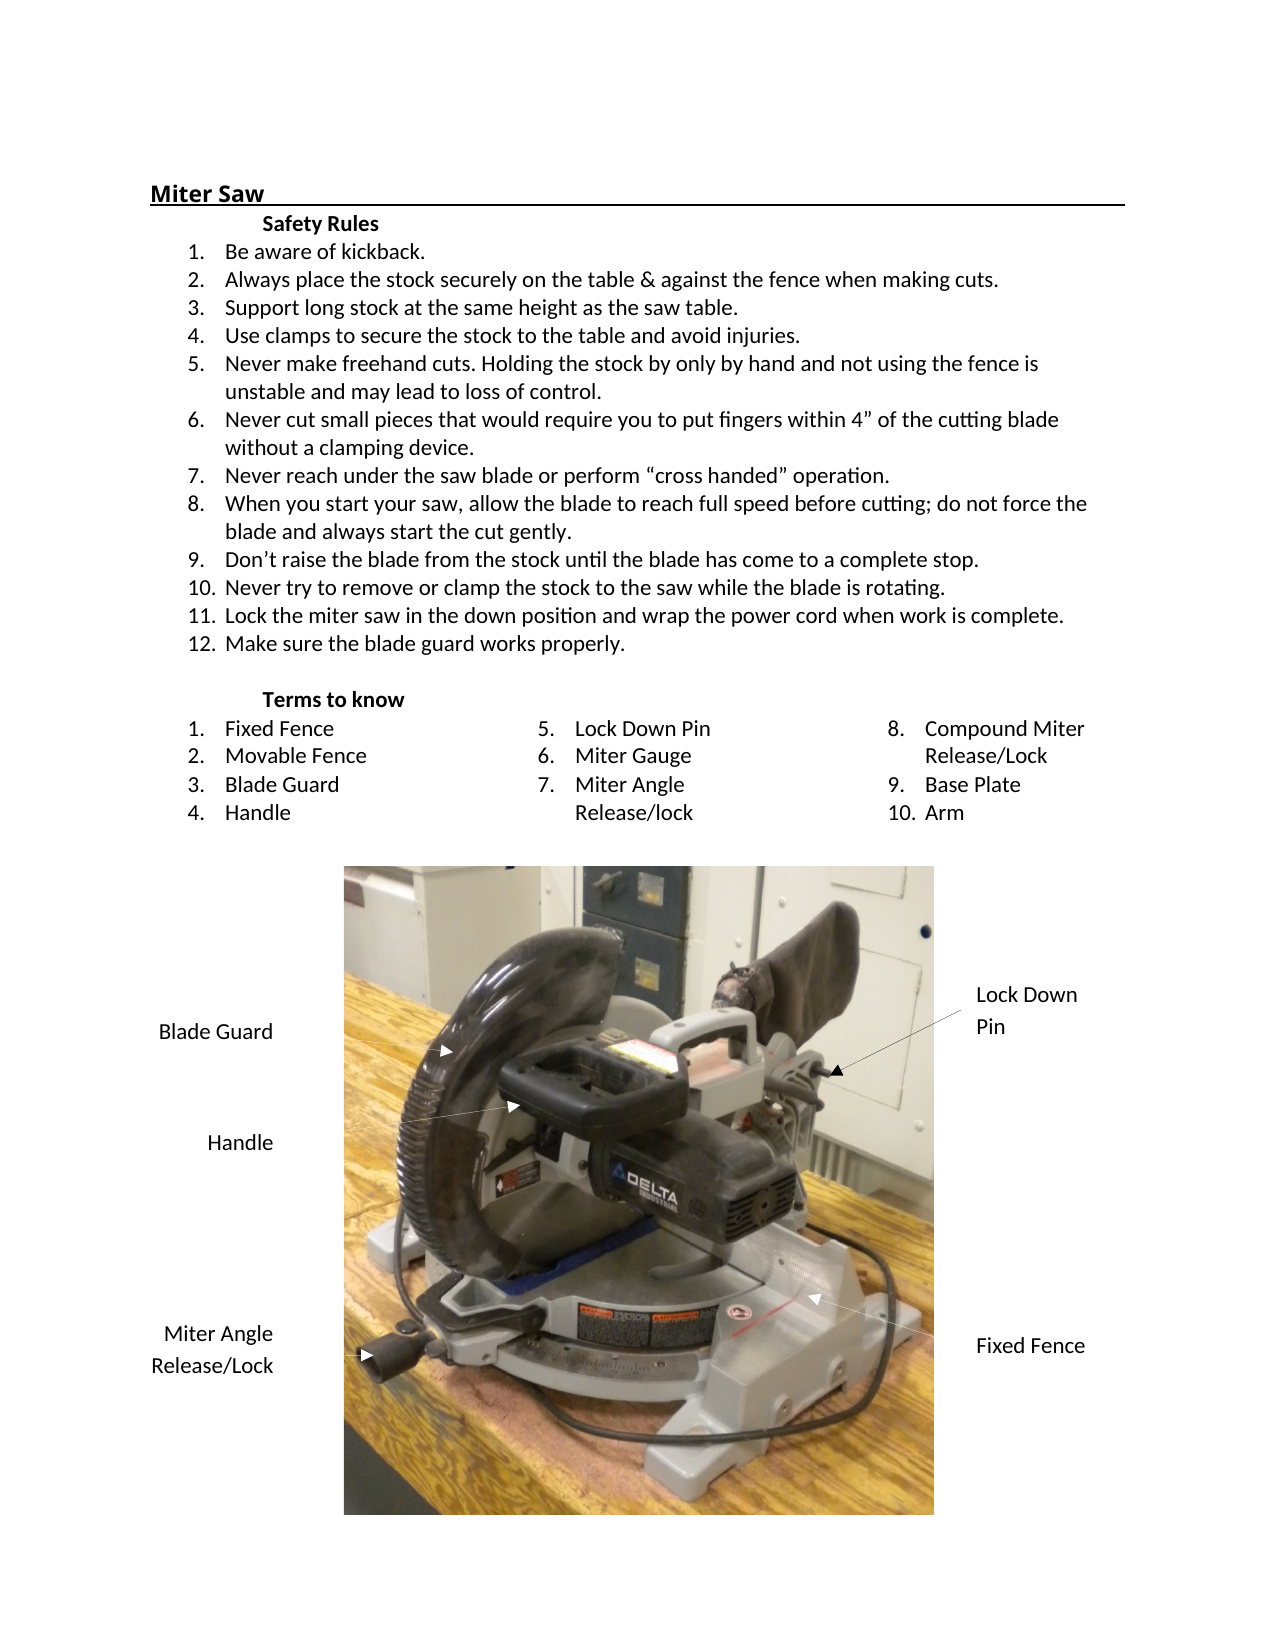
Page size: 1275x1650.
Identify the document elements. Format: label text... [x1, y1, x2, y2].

list Lock the miter saw in the down position and wrap the power cord when work is complete. [187, 602, 1125, 629]
list Miter Gauge [537, 742, 775, 770]
list Make sure the blade guard works properly. [187, 629, 1125, 658]
list Compound Miter Release/Lock [887, 714, 1125, 770]
list Never cut small pieces that would require you to put fingers within 4” of the cutting blade without a clamping device. [187, 405, 1125, 461]
list Movable Fence [187, 742, 425, 770]
list Never try to remove or clamp the stock to the saw while the blade is rotating. [187, 573, 1125, 602]
list Never reach under the saw blade or perform “cross handed” operation. [187, 461, 1125, 489]
text Miter Saw [150, 178, 1125, 204]
list When you start your saw, allow the blade to reach full speed before cutting; do not force the blade and always start the cut gently. [187, 489, 1125, 546]
list Support long stock at the same height as the saw table. [187, 293, 1125, 321]
text Safety Rules [225, 209, 1125, 237]
list Arm [887, 798, 1125, 826]
list Don’t raise the blade from the stock until the blade has come to a complete stop. [187, 546, 1125, 573]
picture [343, 866, 934, 1515]
list Always place the stock securely on the table & against the fence when making cuts. [187, 265, 1125, 293]
list Blade Guard [187, 770, 425, 798]
list Lock Down Pin [537, 714, 775, 742]
list Base Plate [887, 770, 1125, 798]
list Never make freehand cuts. Holding the stock by only by hand and not using the fence is unstable and may lead to loss of control. [187, 349, 1125, 405]
text Terms to know [225, 686, 1125, 714]
list Handle [187, 798, 425, 826]
list Miter Angle Release/lock [537, 770, 775, 826]
list Be aware of kickback. [187, 237, 1125, 265]
list Use clamps to secure the stock to the table and avoid injuries. [187, 321, 1125, 349]
list Fixed Fence [187, 714, 425, 742]
